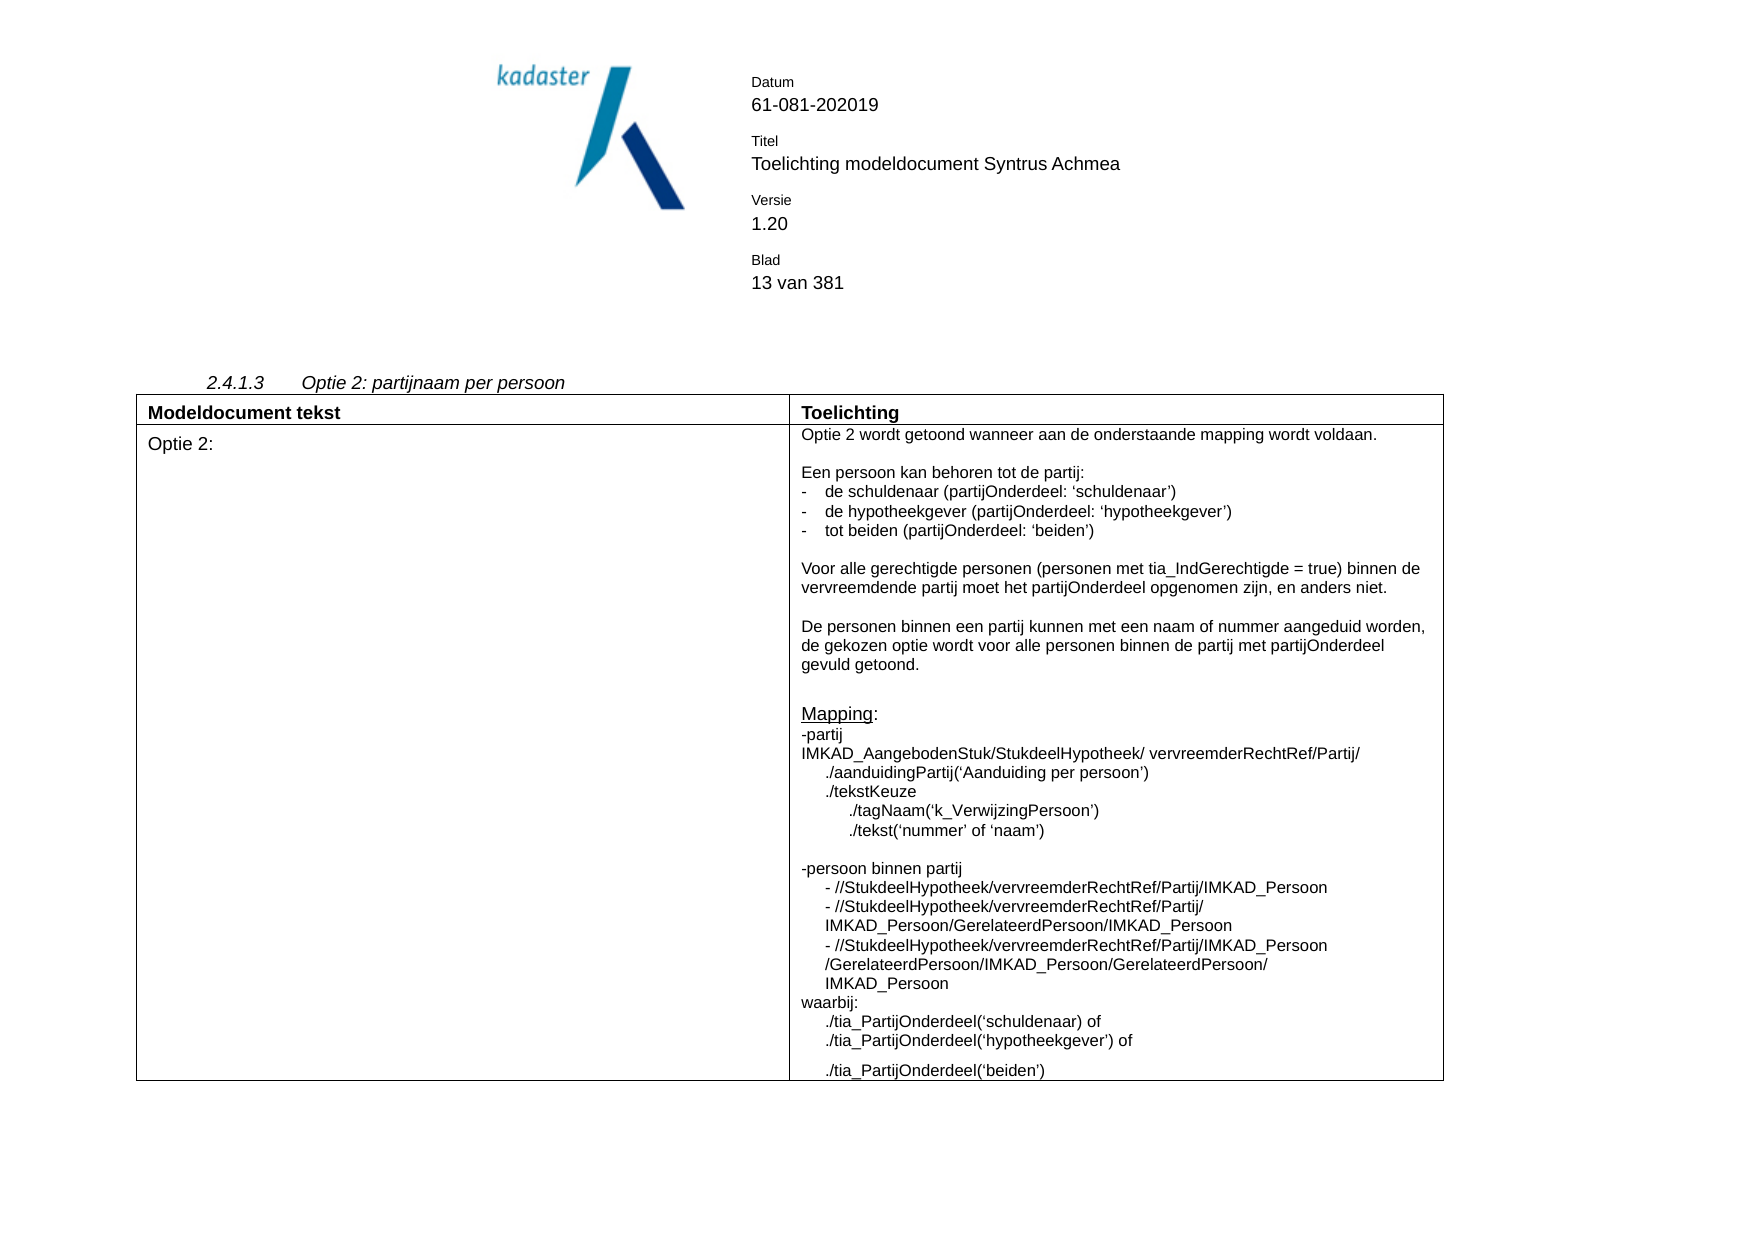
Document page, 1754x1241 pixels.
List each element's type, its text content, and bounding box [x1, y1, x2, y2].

table_header Modeldocument tekst [137, 395, 789, 424]
subtitle Optie 2: partijnaam per persoon [207, 364, 1444, 393]
table_cell Optie 2 wordt getoond wanneer aan de onderstaande mapping wordt voldaan. Een persoon kan behoren tot de partij: de schuldenaar (partijOnderdeel: ‘schuldenaar’) de hypotheekgever (partijOnderdeel: ‘hypotheekgever’) tot beiden (partijOnderdeel: ‘beiden’) Voor alle gerechtigde personen (personen met tia_IndGerechtigde = true) binnen de vervreemdende partij moet het partijOnderdeel opgenomen zijn, en anders niet. De personen binnen een partij kunnen met een naam of nummer aangeduid worden, de gekozen optie wordt voor alle personen binnen de partij met partijOnderdeel gevuld getoond. Mapping: -partij IMKAD_AangebodenStuk/StukdeelHypotheek/ vervreemderRechtRef/Partij/ ./aanduidingPartij(‘Aanduiding per persoon’) ./tekstKeuze ./tagNaam(‘k_VerwijzingPersoon’) ./tekst(‘nummer’ of ‘naam’) -persoon binnen partij - //StukdeelHypotheek/vervreemderRechtRef/Partij/IMKAD_Persoon - //StukdeelHypotheek/vervreemderRechtRef/Partij/ IMKAD_Persoon/GerelateerdPersoon/IMKAD_Persoon - //StukdeelHypotheek/vervreemderRechtRef/Partij/IMKAD_Persoon /GerelateerdPersoon/IMKAD_Persoon/GerelateerdPersoon/ IMKAD_Persoon waarbij: ./tia_PartijOnderdeel(‘schuldenaar) of ./tia_PartijOnderdeel(‘hypotheekgever’) of ./tia_PartijOnderdeel(‘beiden’) [790, 425, 1443, 1079]
table_cell Optie 2: [137, 425, 789, 1079]
table_header Toelichting [790, 395, 1443, 424]
picture [480, 42, 699, 226]
